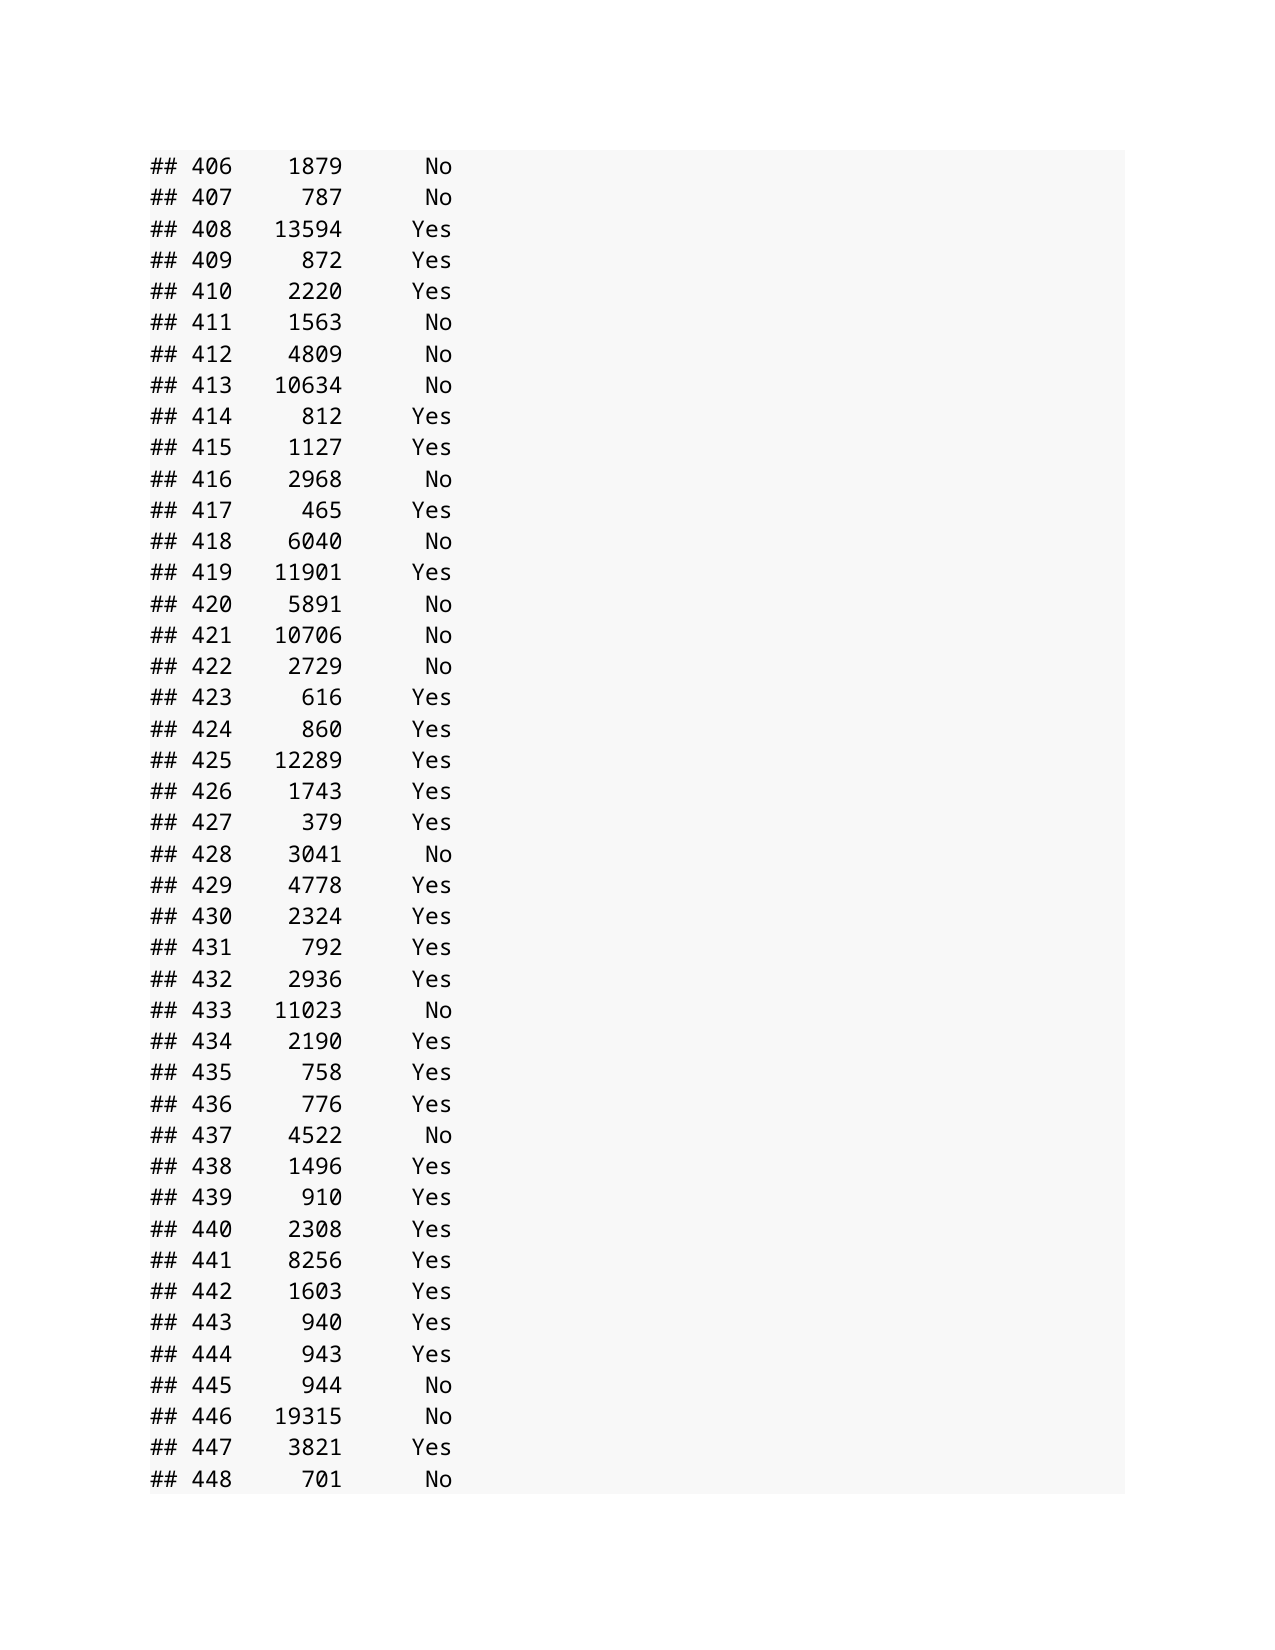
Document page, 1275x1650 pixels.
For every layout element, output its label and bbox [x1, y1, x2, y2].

text [150, 150, 1125, 1494]
